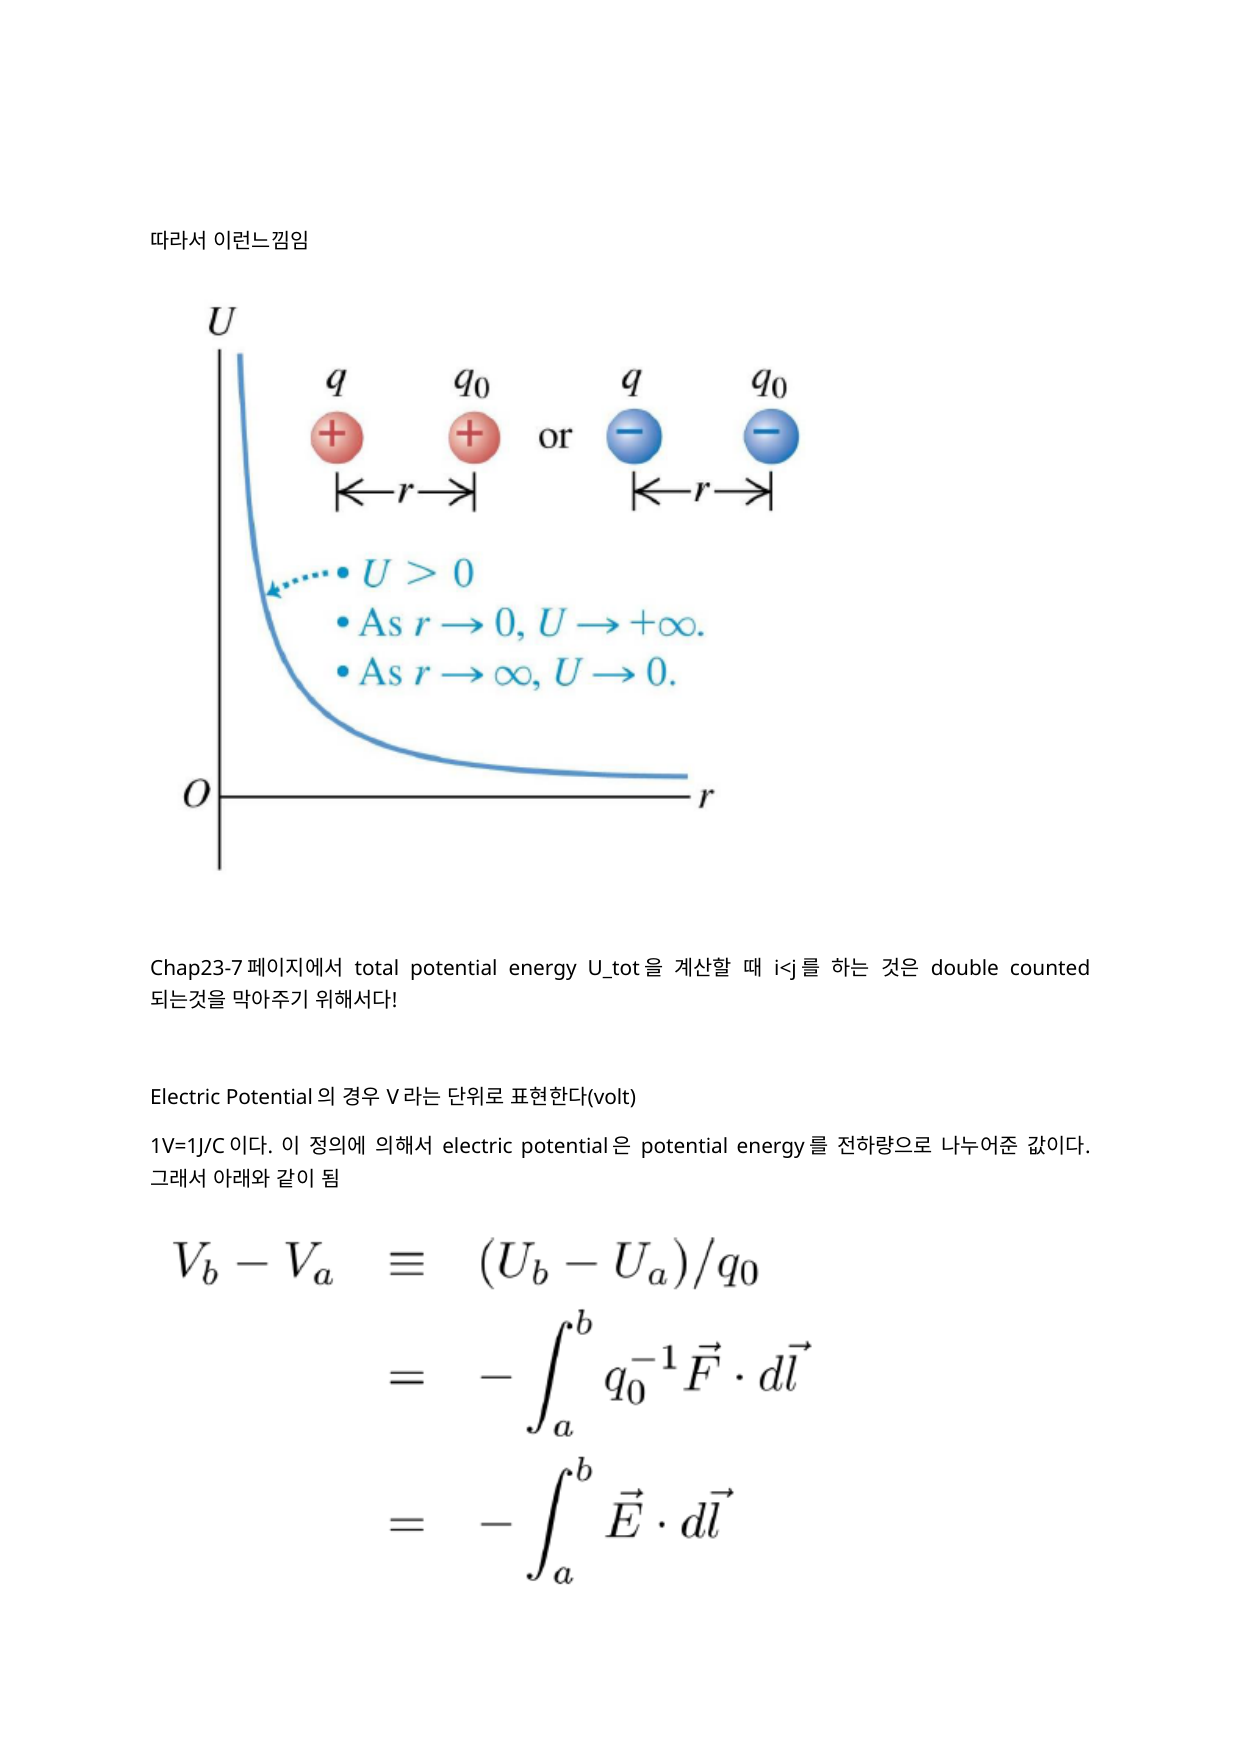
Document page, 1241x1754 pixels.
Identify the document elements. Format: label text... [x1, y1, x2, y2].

text Chap23-7페이지에서 total potential energy U_tot을 계산할 때 i<j를 하는 것은 double counted 되는것을 막아주기 위해서다! [150, 951, 1090, 1014]
text 1V=1J/C이다. 이 정의에 의해서 electric potential은 potential energy를 전하량으로 나누어준 값이다. 그래서 아래와 같이 됨 [150, 1129, 1090, 1192]
picture [150, 273, 868, 885]
text 따라서 이런느낌임 [150, 224, 1090, 255]
text Electric Potential의 경우 V라는 단위로 표현한다(volt) [150, 1080, 1090, 1111]
picture [150, 1211, 826, 1603]
